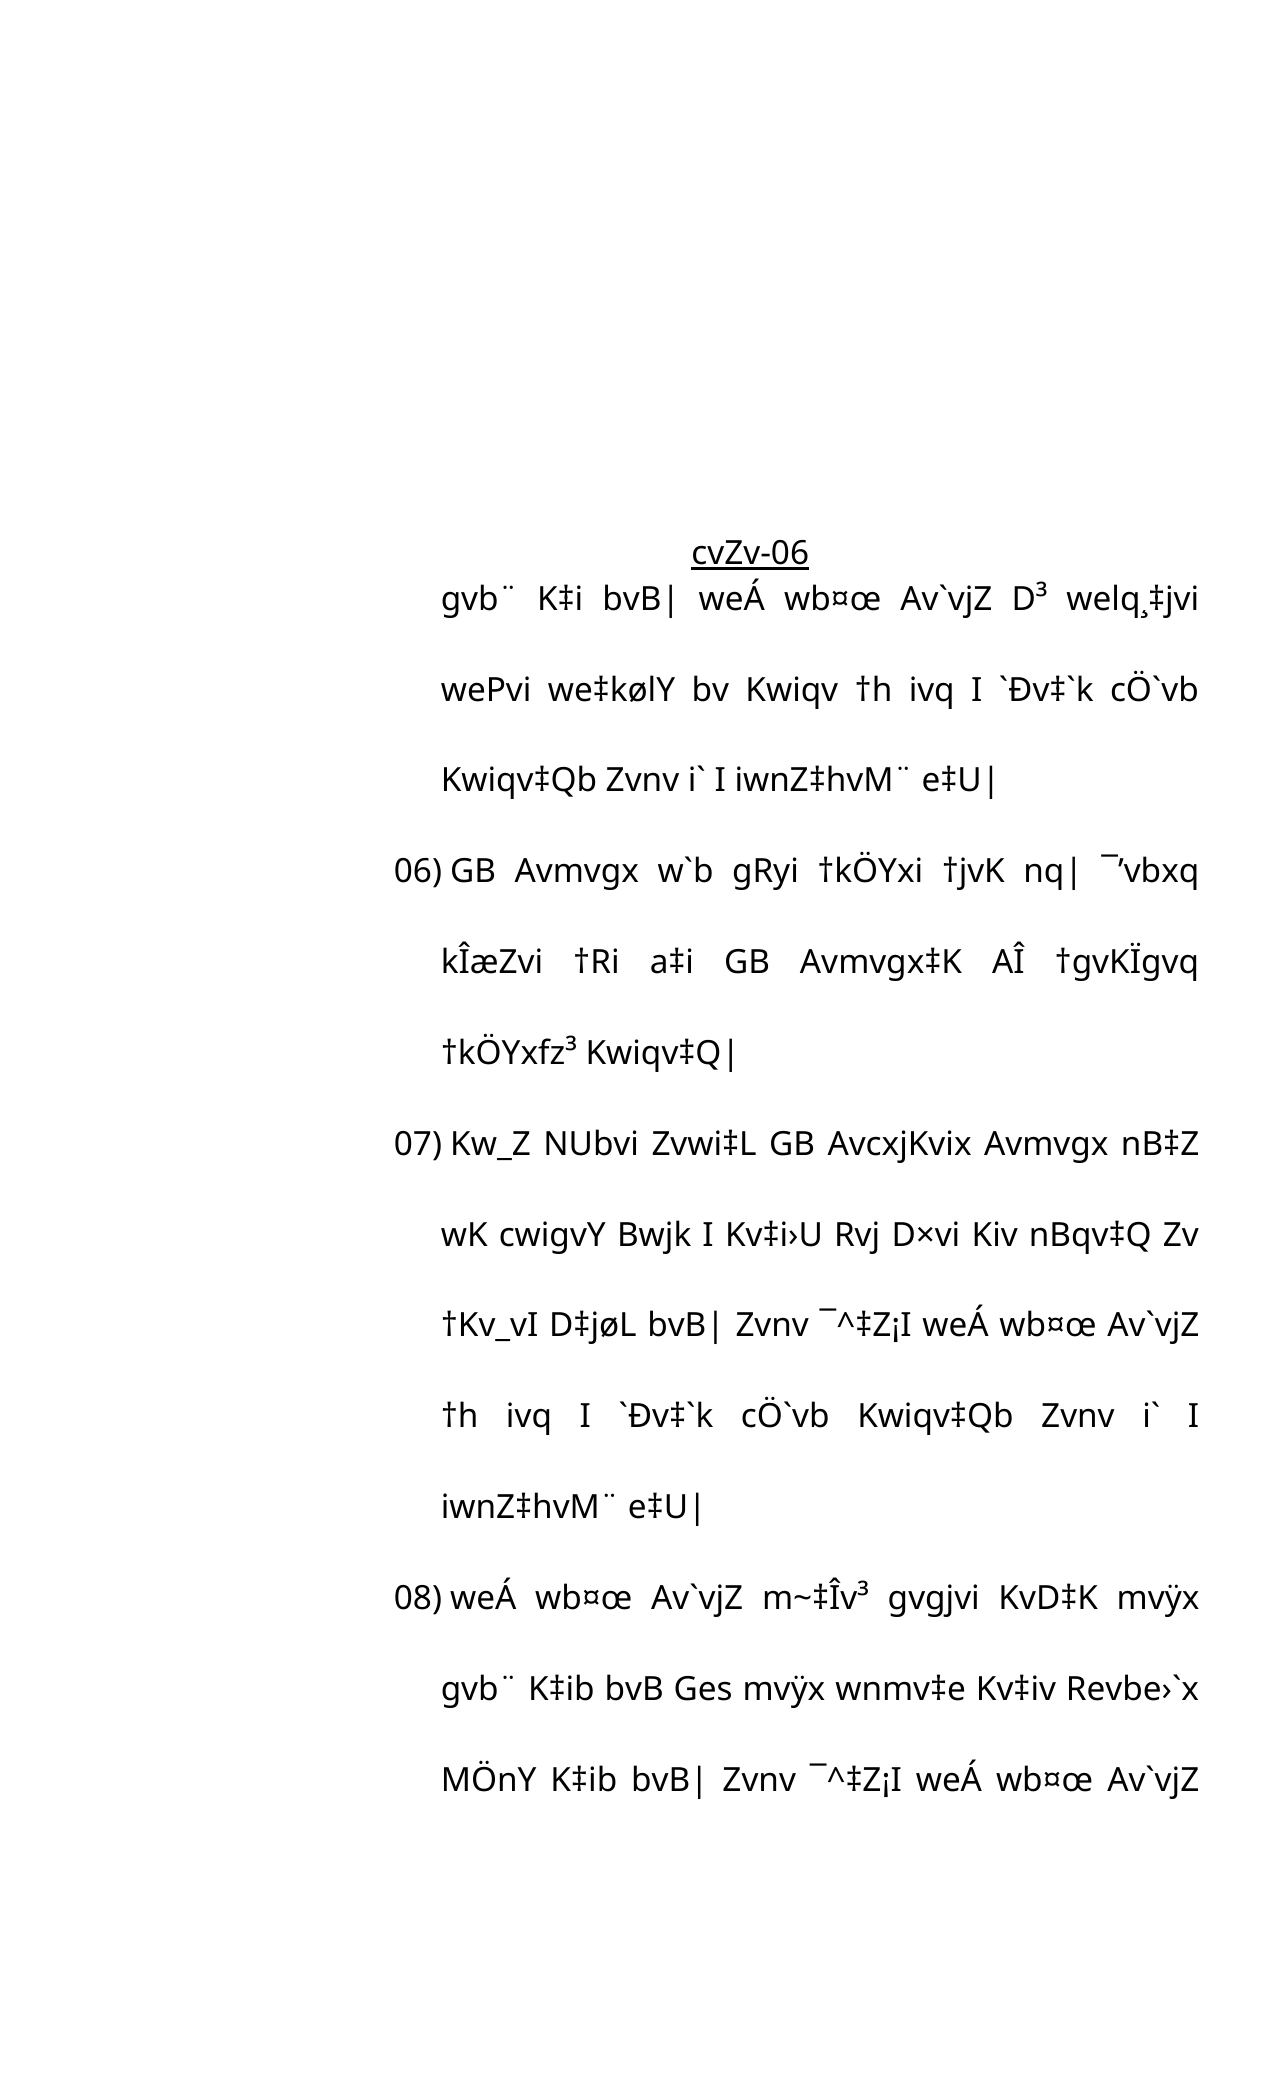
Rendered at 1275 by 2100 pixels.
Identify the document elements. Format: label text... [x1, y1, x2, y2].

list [394, 574, 1200, 802]
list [394, 1574, 1200, 1801]
list GB Avmvgx w`b gRyi †kÖYxi †jvK nq| ¯’vbxq kÎæZvi †Ri a‡i GB Avmvgx‡K AÎ †gvKÏgvq †kÖYxfz³ Kwiqv‡Q| [394, 847, 1200, 1074]
list Kw_Z NUbvi Zvwi‡L GB AvcxjKvix Avmvgx nB‡Z wK cwigvY Bwjk I Kv‡i›U Rvj D×vi Kiv nBqv‡Q Zv †Kv_vI D‡jøL bvB| Zvnv ¯^‡Z¡I weÁ wb¤œ Av`vjZ †h ivq I `Ðv‡`k cÖ`vb Kwiqv‡Qb Zvnv i` I iwnZ‡hvM¨ e‡U| [394, 1119, 1200, 1528]
